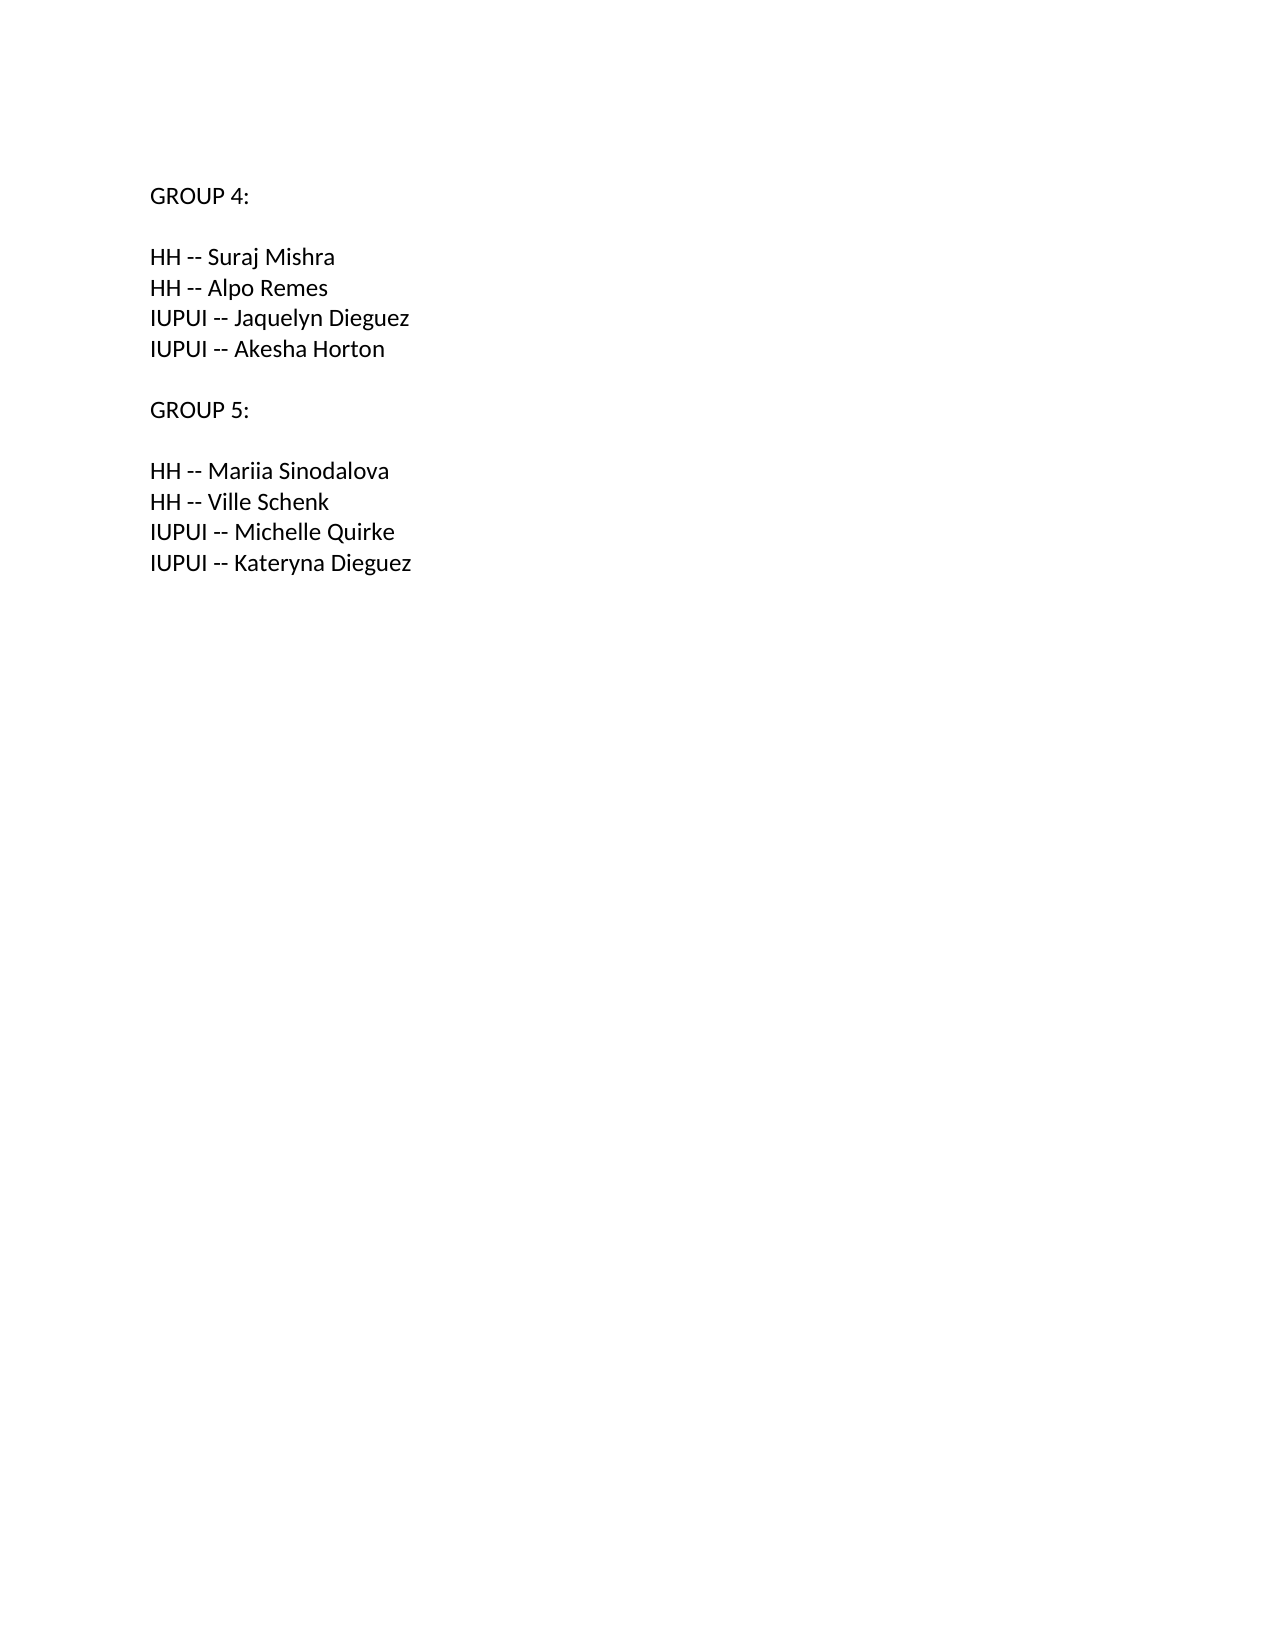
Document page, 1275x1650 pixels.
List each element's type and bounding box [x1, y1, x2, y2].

text [150, 150, 1125, 698]
